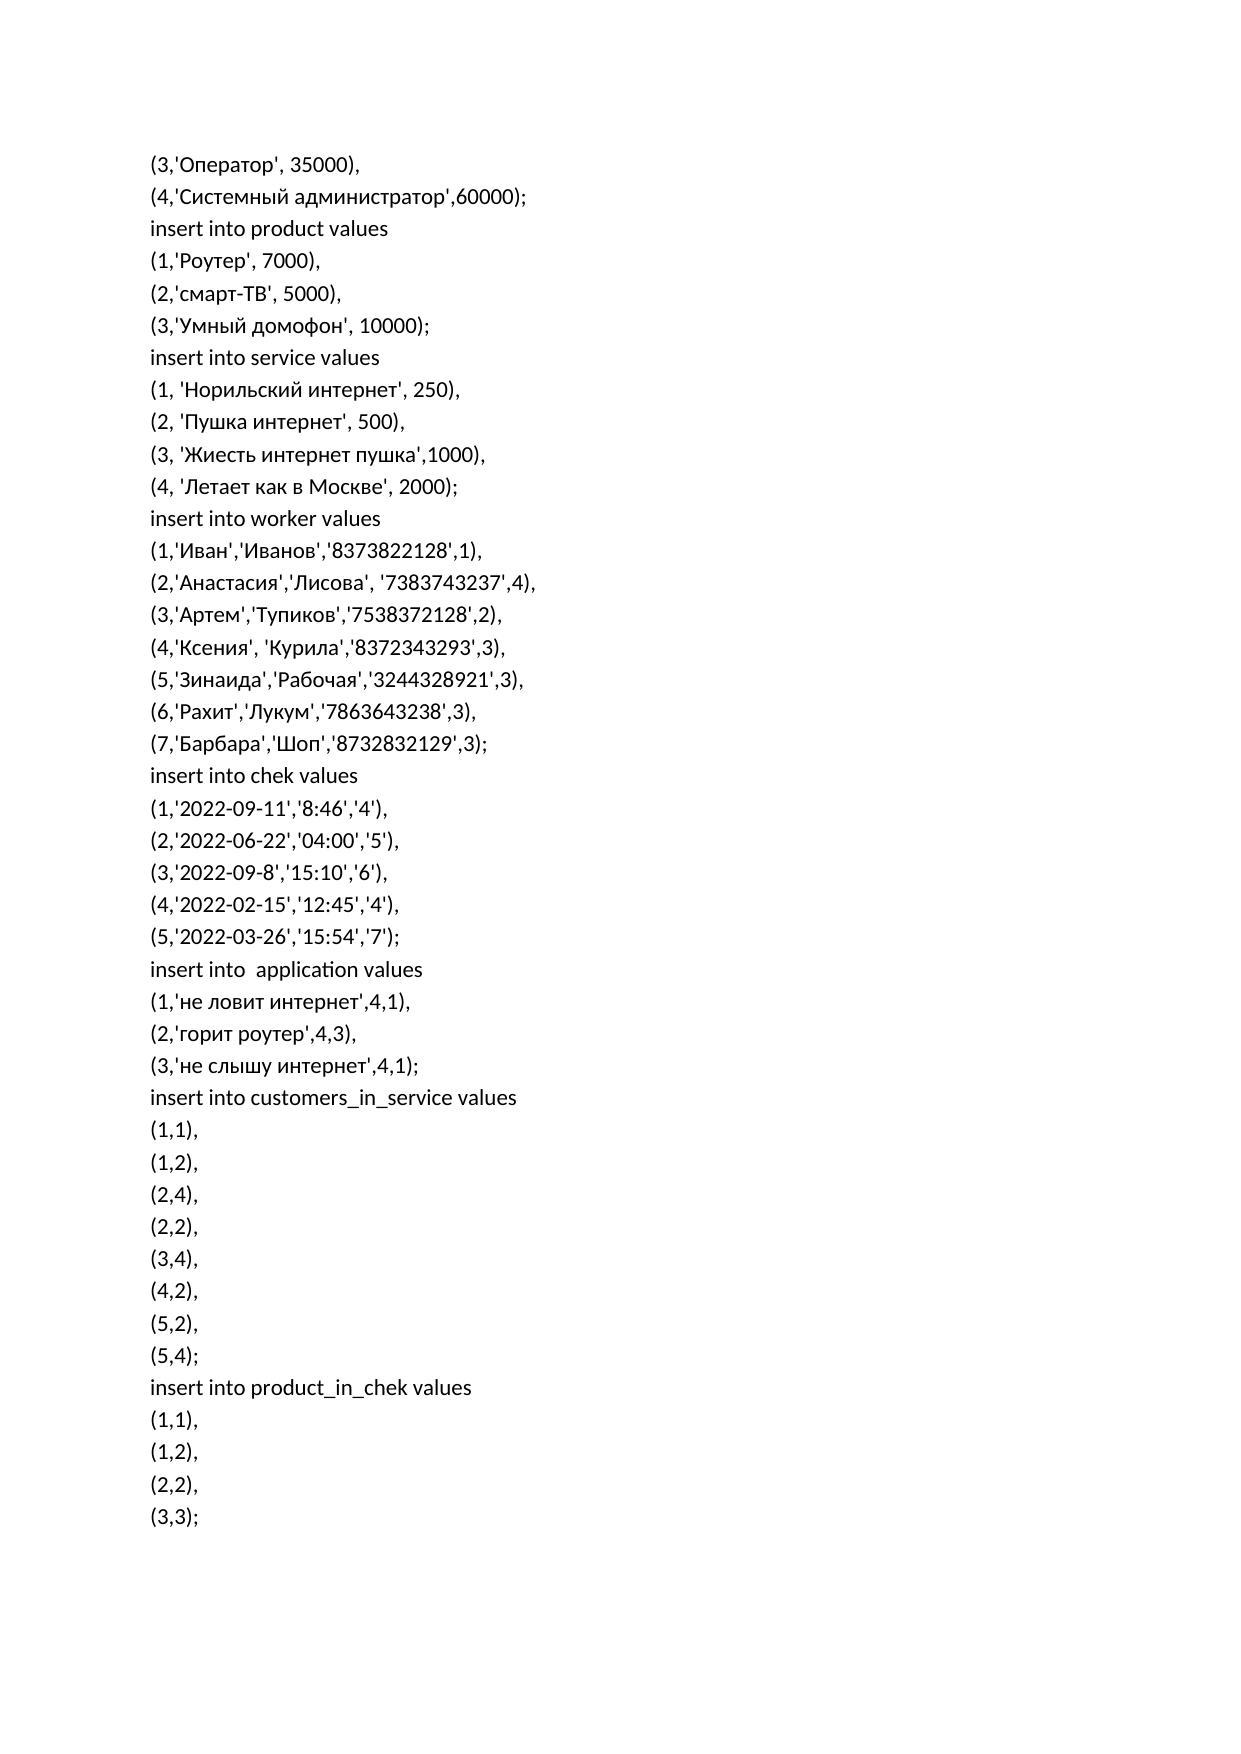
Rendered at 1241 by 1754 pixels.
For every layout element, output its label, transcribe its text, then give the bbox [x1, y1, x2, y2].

text (7,'Барбара','Шоп','8732832129',3); [150, 729, 1090, 757]
text (2,2), [150, 1470, 1090, 1498]
text (2,'смарт-ТВ', 5000), [150, 279, 1090, 307]
text (1,'не ловит интернет',4,1), [150, 987, 1090, 1015]
text (4,'2022-02-15','12:45','4'), [150, 890, 1090, 918]
text (3,'не слышу интернет',4,1); [150, 1051, 1090, 1079]
text (3,'Оператор', 35000), [150, 150, 1090, 178]
text insert into worker values [150, 504, 1090, 532]
text (6,'Рахит','Лукум','7863643238',3), [150, 697, 1090, 725]
text (3,'Артем','Тупиков','7538372128',2), [150, 601, 1090, 629]
text insert into service values [150, 343, 1090, 371]
text (1,'Роутер', 7000), [150, 247, 1090, 274]
text (1,'Иван','Иванов','8373822128',1), [150, 536, 1090, 564]
text (3,4), [150, 1244, 1090, 1272]
text (1,2), [150, 1437, 1090, 1466]
text (3,'2022-09-8','15:10','6'), [150, 858, 1090, 886]
text insert into product values [150, 214, 1090, 242]
text (5,4); [150, 1341, 1090, 1369]
text (3, 'Жиесть интернет пушка',1000), [150, 440, 1090, 468]
text (5,'2022-03-26','15:54','7'); [150, 922, 1090, 951]
text (4,'Системный администратор',60000); [150, 182, 1090, 210]
text (4, 'Летает как в Москве', 2000); [150, 472, 1090, 500]
text (1,'2022-09-11','8:46','4'), [150, 794, 1090, 822]
text (2,'Анастасия','Лисова', '7383743237',4), [150, 568, 1090, 596]
text insert into application values [150, 955, 1090, 983]
text (1,1), [150, 1116, 1090, 1144]
text insert into chek values [150, 762, 1090, 789]
text (2, 'Пушка интернет', 500), [150, 407, 1090, 436]
text (1, 'Норильский интернет', 250), [150, 375, 1090, 403]
text (1,2), [150, 1148, 1090, 1176]
text (2,'2022-06-22','04:00','5'), [150, 826, 1090, 854]
text (2,4), [150, 1180, 1090, 1208]
text (3,3); [150, 1502, 1090, 1530]
text insert into customers_in_service values [150, 1083, 1090, 1111]
text (2,'горит роутер',4,3), [150, 1019, 1090, 1047]
text (4,'Ксения', 'Курила','8372343293',3), [150, 633, 1090, 661]
text (2,2), [150, 1212, 1090, 1240]
text (5,2), [150, 1309, 1090, 1337]
text (3,'Умный домофон', 10000); [150, 311, 1090, 339]
text (1,1), [150, 1405, 1090, 1433]
text (5,'Зинаида','Рабочая','3244328921',3), [150, 665, 1090, 693]
text (4,2), [150, 1277, 1090, 1304]
text insert into product_in_chek values [150, 1373, 1090, 1401]
